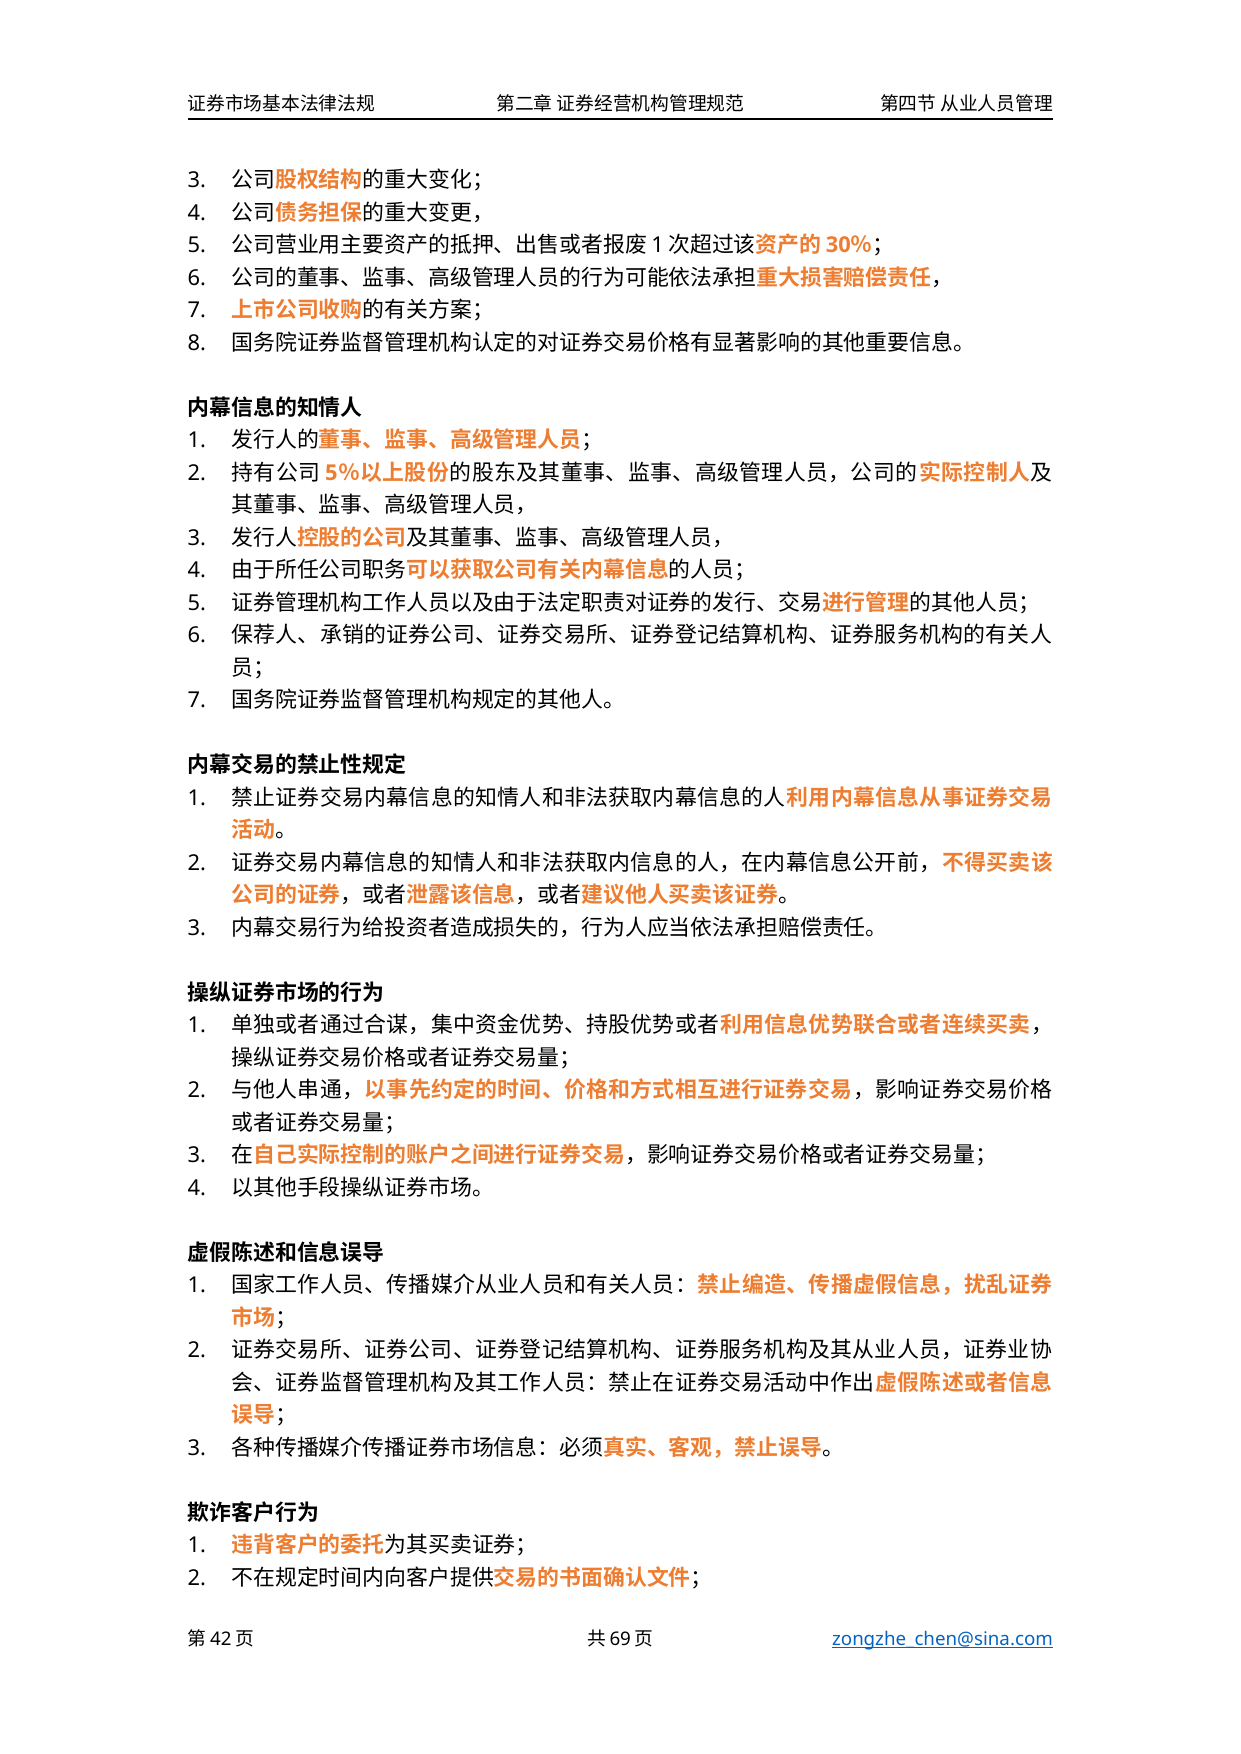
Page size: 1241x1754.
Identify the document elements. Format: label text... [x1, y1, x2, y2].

list 不在规定时间内向客户提供交易的书面确认文件； [187, 1559, 1053, 1592]
list 保荐人、承销的证券公司、证券交易所、证券登记结算机构、证券服务机构的有关人员； [187, 617, 1053, 682]
list 以其他手段操纵证券市场。 [187, 1169, 1053, 1202]
list 在自己实际控制的账户之间进行证券交易，影响证券交易价格或者证券交易量； [187, 1137, 1053, 1169]
list 公司股权结构的重大变化； [187, 162, 1053, 194]
list 国务院证券监督管理机构认定的对证券交易价格有显著影响的其他重要信息。 [187, 324, 1053, 357]
list 公司的董事、监事、高级管理人员的行为可能依法承担重大损害赔偿责任， [187, 259, 1053, 292]
list 与他人串通，以事先约定的时间、价格和方式相互进行证券交易，影响证券交易价格或者证券交易量； [187, 1072, 1053, 1137]
list 公司营业用主要资产的抵押、出售或者报废1次超过该资产的30％； [187, 227, 1053, 259]
text 内幕交易的禁止性规定 [187, 747, 1053, 779]
list 上市公司收购的有关方案； [187, 292, 1053, 324]
text 操纵证券市场的行为 [187, 974, 1053, 1007]
list 禁止证券交易内幕信息的知情人和非法获取内幕信息的人利用内幕信息从事证券交易活动。 [187, 779, 1053, 844]
text 虚假陈述和信息误导 [187, 1234, 1053, 1267]
list 公司债务担保的重大变更， [187, 194, 1053, 227]
text 欺诈客户行为 [187, 1494, 1053, 1527]
list 内幕交易行为给投资者造成损失的，行为人应当依法承担赔偿责任。 [187, 909, 1053, 942]
list 持有公司5％以上股份的股东及其董事、监事、高级管理人员，公司的实际控制人及其董事、监事、高级管理人员， [187, 454, 1053, 519]
list 各种传播媒介传播证券市场信息：必须真实、客观，禁止误导。 [187, 1429, 1053, 1462]
list 由于所任公司职务可以获取公司有关内幕信息的人员； [187, 552, 1053, 584]
list 证券交易所、证券公司、证券登记结算机构、证券服务机构及其从业人员，证券业协会、证券监督管理机构及其工作人员：禁止在证券交易活动中作出虚假陈述或者信息误导； [187, 1332, 1053, 1429]
list 国家工作人员、传播媒介从业人员和有关人员：禁止编造、传播虚假信息，扰乱证券市场； [187, 1267, 1053, 1332]
list 国务院证券监督管理机构规定的其他人。 [187, 682, 1053, 714]
list 违背客户的委托为其买卖证券； [187, 1527, 1053, 1559]
text 内幕信息的知情人 [187, 389, 1053, 422]
list 发行人控股的公司及其董事、监事、高级管理人员， [187, 519, 1053, 552]
list 发行人的董事、监事、高级管理人员； [187, 422, 1053, 454]
list 单独或者通过合谋，集中资金优势、持股优势或者利用信息优势联合或者连续买卖，操纵证券交易价格或者证券交易量； [187, 1007, 1053, 1072]
list 证券交易内幕信息的知情人和非法获取内信息的人，在内幕信息公开前，不得买卖该公司的证券，或者泄露该信息，或者建议他人买卖该证券。 [187, 844, 1053, 909]
list 证券管理机构工作人员以及由于法定职责对证券的发行、交易进行管理的其他人员； [187, 584, 1053, 617]
